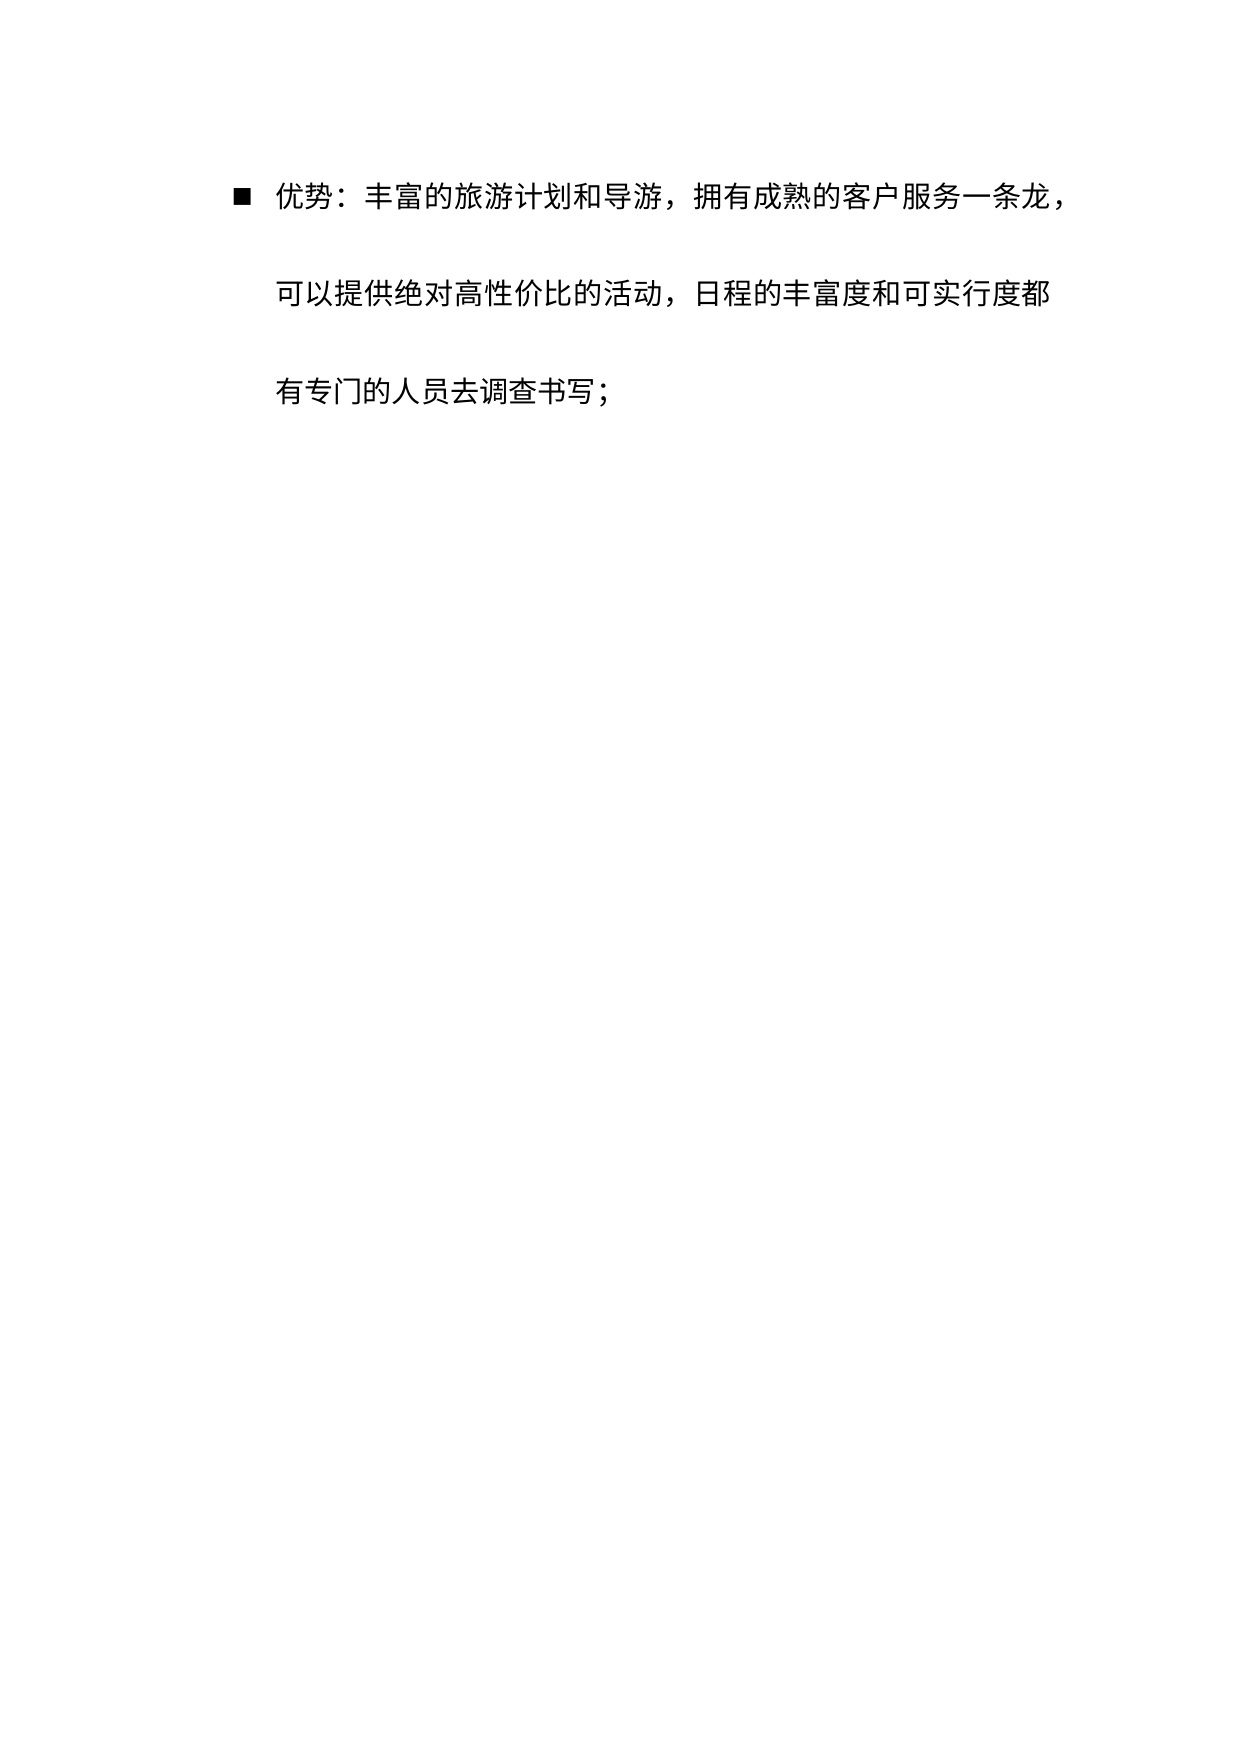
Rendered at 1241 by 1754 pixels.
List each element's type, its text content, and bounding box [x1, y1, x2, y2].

list 优势：丰富的旅游计划和导游，拥有成熟的客户服务一条龙，可以提供绝对高性价比的活动，日程的丰富度和可实行度都有专门的人员去调查书写； [231, 162, 1053, 422]
